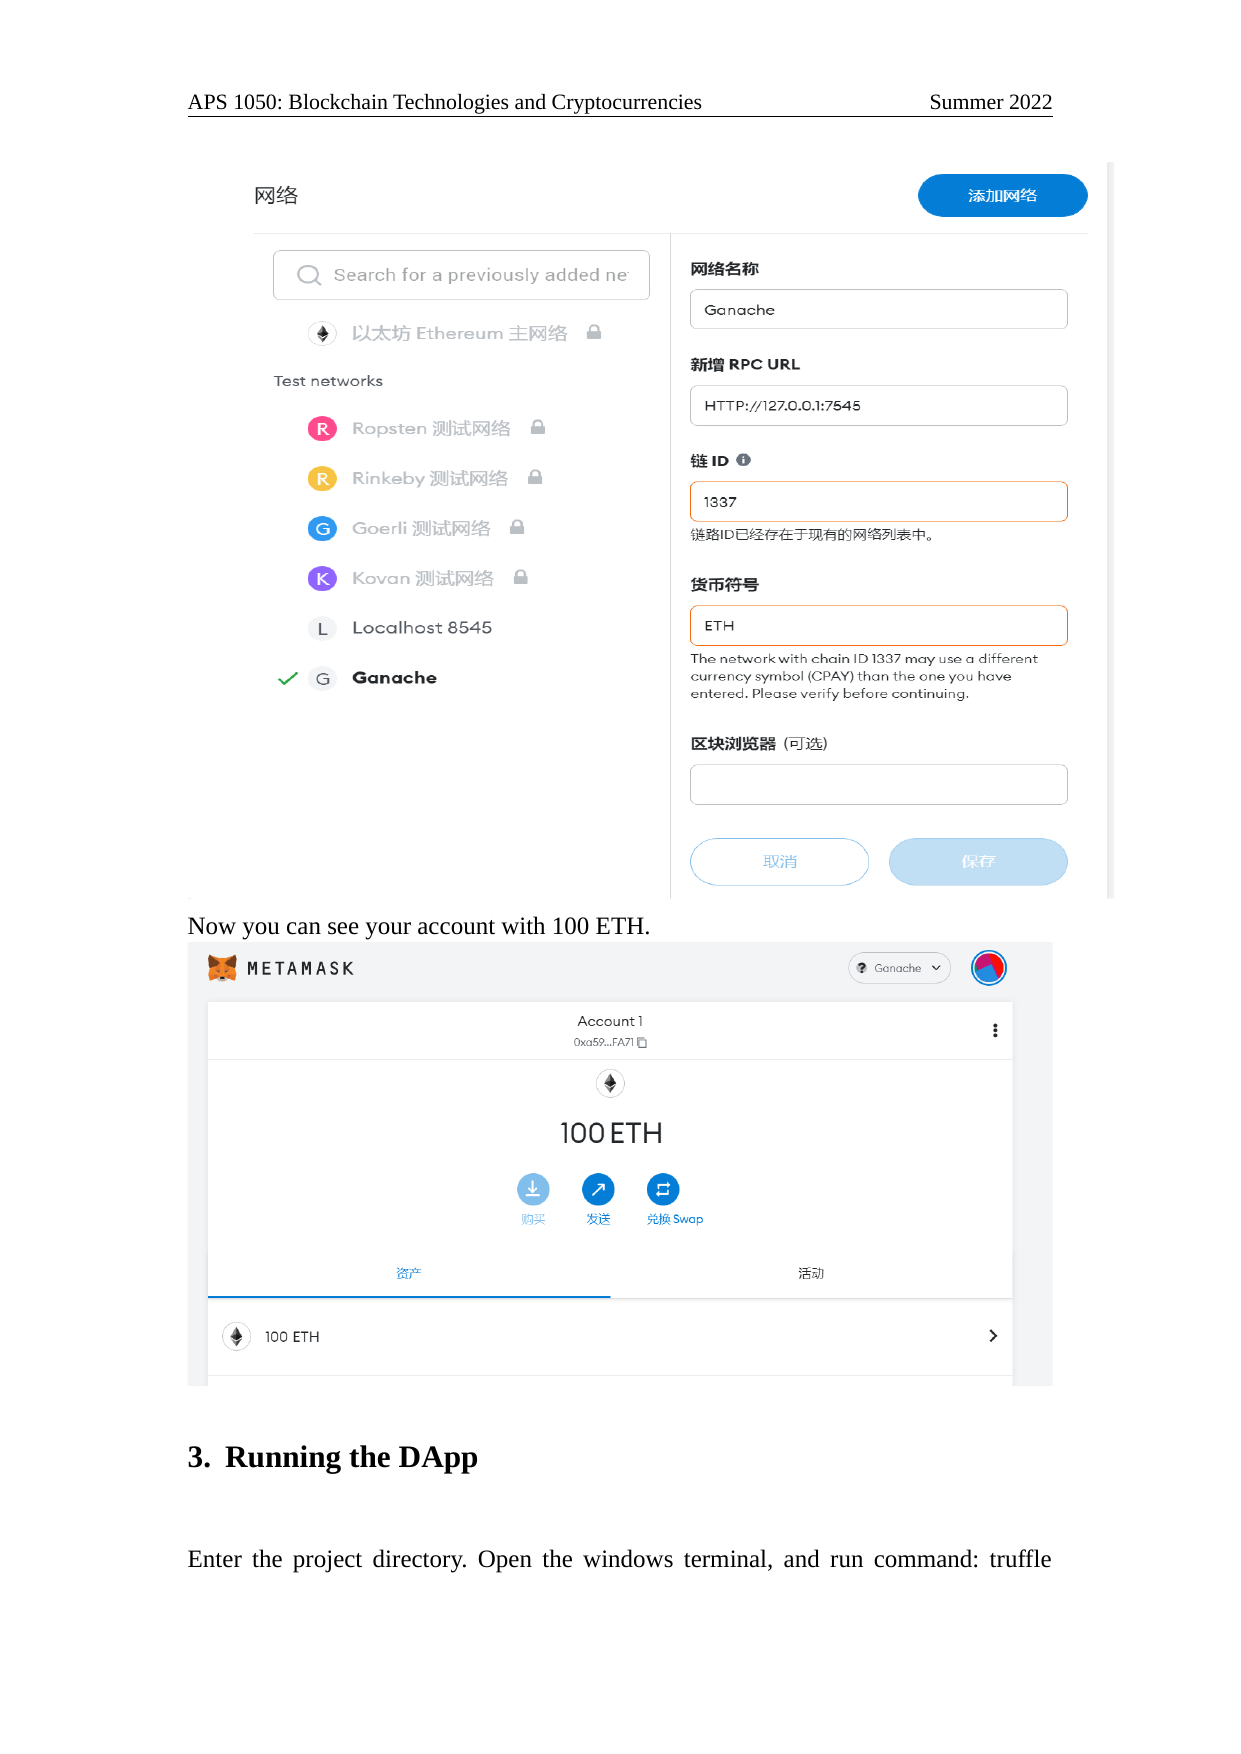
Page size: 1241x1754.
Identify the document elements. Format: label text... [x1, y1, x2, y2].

subtitle Running the DApp [187, 1424, 1053, 1489]
picture [187, 942, 1053, 1386]
text Now you can see your account with 100 ETH. [187, 909, 1053, 942]
picture [187, 162, 1115, 901]
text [187, 1542, 1053, 1575]
